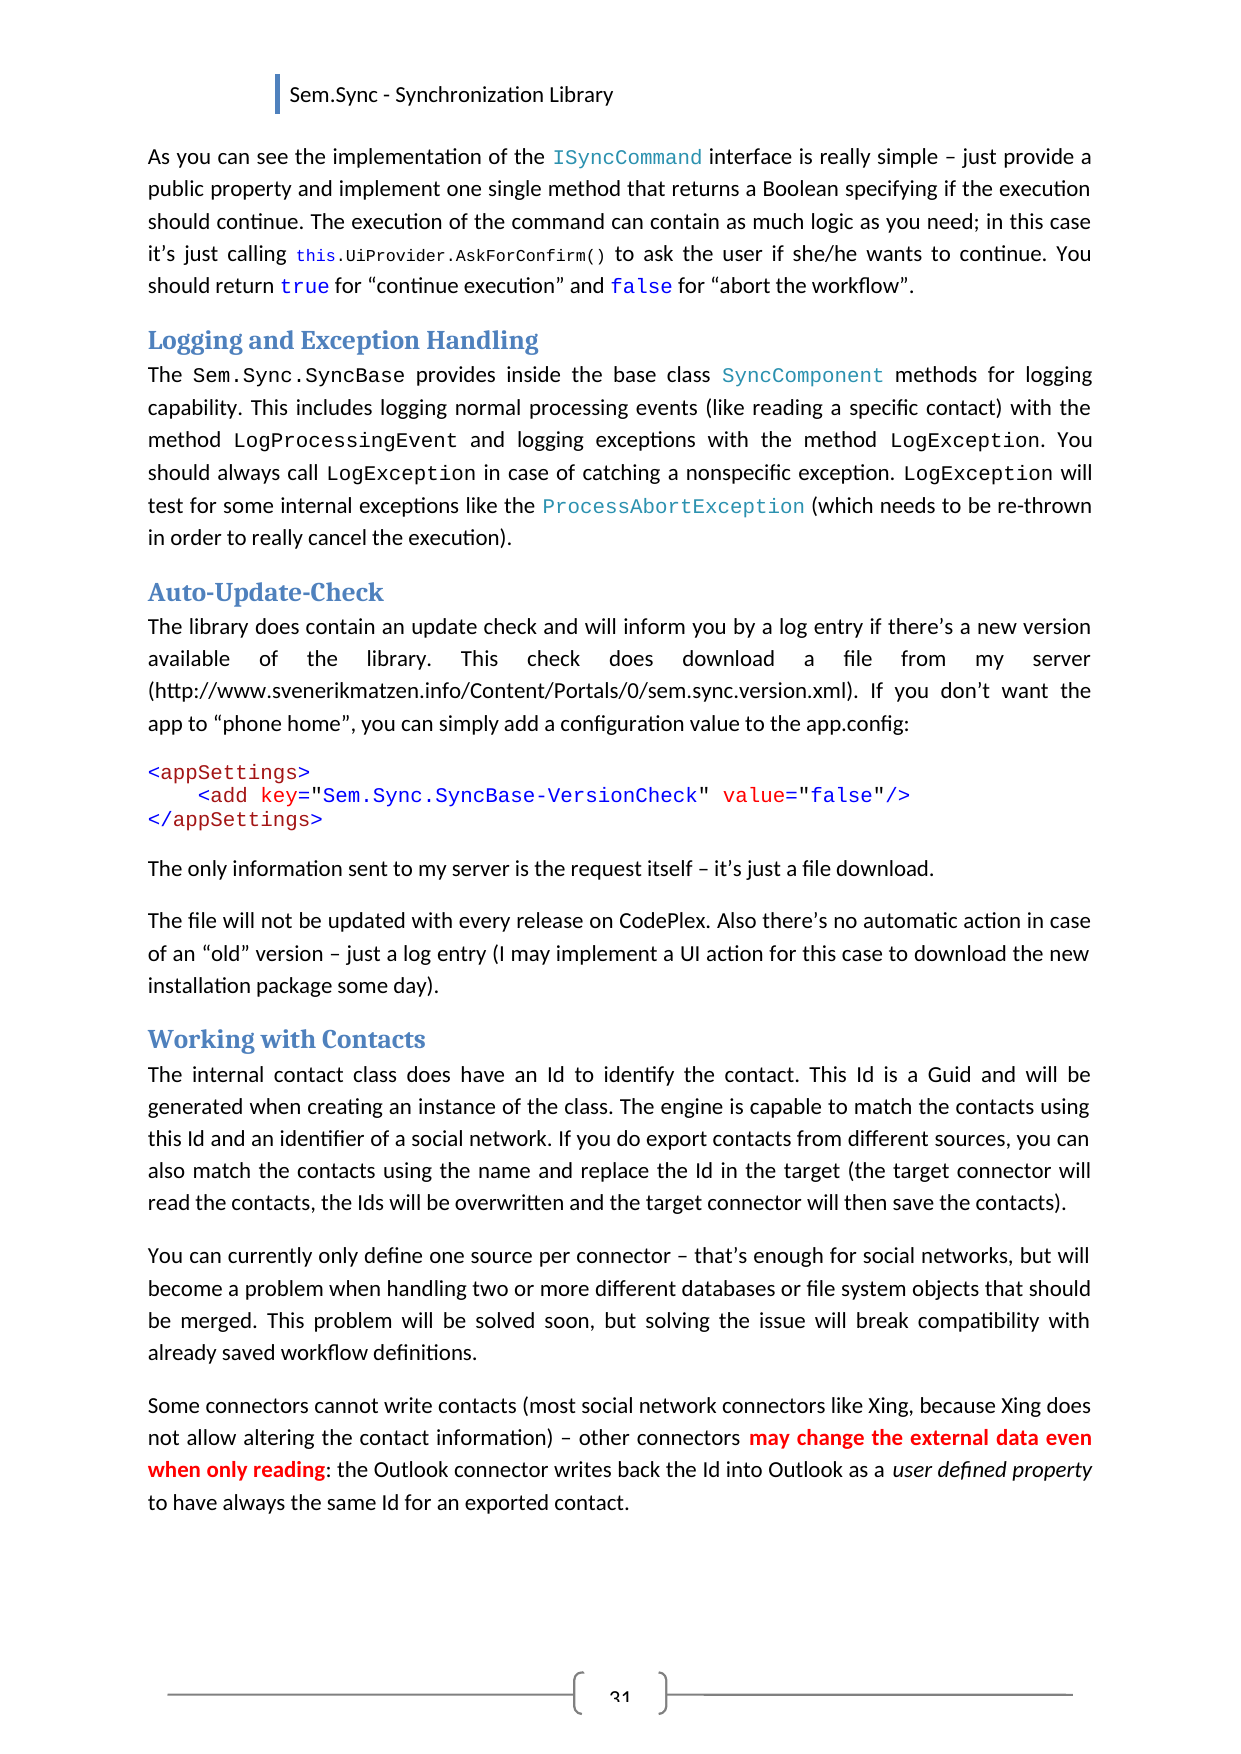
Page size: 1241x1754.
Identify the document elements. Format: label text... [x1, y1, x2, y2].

text <add key="Sem.Sync.SyncBase-VersionCheck" value="false"/> [148, 786, 1093, 809]
subtitle Logging and Exception Handling [148, 325, 1093, 356]
text You can currently only define one source per connector – that’s enough for social networks, but will become a problem when handling two or more different databases or file system objects that should be merged. This problem will be solved soon, but solving the issue will break compatibility with already saved workflow definitions. [148, 1242, 1093, 1366]
text <appSettings> [148, 762, 1093, 786]
text As you can see the implementation of the ISyncCommand interface is really simple – just provide a public property and implement one single method that returns a Boolean specifying if the execution should continue. The execution of the command can contain as much logic as you need; in this case it’s just calling this.UiProvider.AskForConfirm() to ask the user if she/he wants to continue. You should return true for “continue execution” and false for “abort the workflow”. [148, 142, 1093, 300]
text The internal contact class does have an Id to identify the contact. This Id is a Guid and will be generated when creating an instance of the class. The engine is capable to match the contacts using this Id and an identifier of a social network. If you do export contacts from different sources, you can also match the contacts using the name and replace the Id in the target (the target connector will read the contacts, the Ids will be overwritten and the target connector will then save the contacts). [148, 1060, 1093, 1217]
text </appSettings> [148, 809, 1093, 833]
subtitle Auto-Update-Check [148, 577, 1093, 608]
text The only information sent to my server is the request itself – it’s just a file download. [148, 854, 1093, 882]
subtitle Working with Contacts [148, 1024, 1093, 1055]
text Some connectors cannot write contacts (most social network connectors like Xing, because Xing does not allow altering the contact information) – other connectors may change the external data even when only reading: the Outlook connector writes back the Id into Outlook as a user defined property to have always the same Id for an exported contact. [148, 1391, 1093, 1516]
text The file will not be updated with every release on CodePlex. Also there’s no automatic action in case of an “old” version – just a log entry (I may implement a UI action for this case to download the new installation package some day). [148, 907, 1093, 999]
text The library does contain an update check and will inform you by a log entry if there’s a new version available of the library. This check does download a file from my server (http://www.svenerikmatzen.info/Content/Portals/0/sem.sync.version.xml). If you don’t want the app to “phone home”, you can simply add a configuration value to the app.config: [148, 612, 1093, 737]
